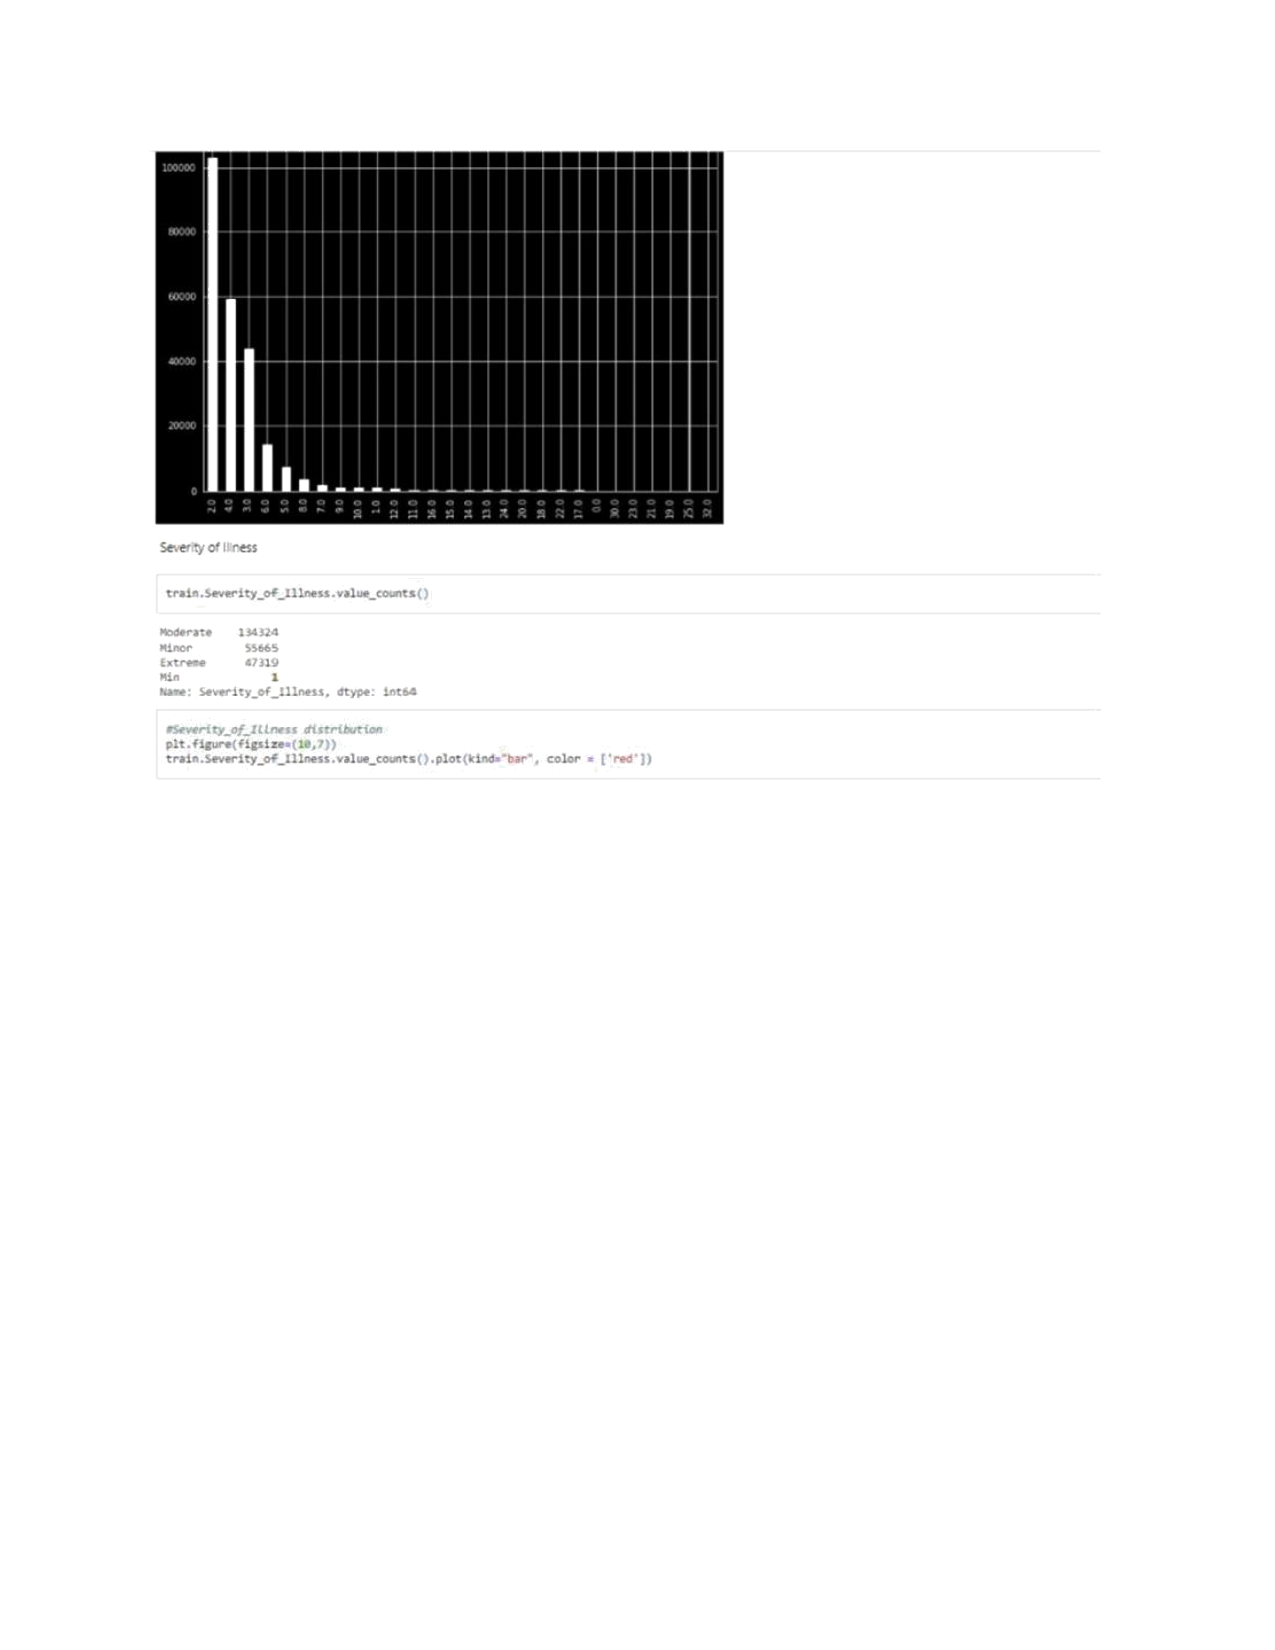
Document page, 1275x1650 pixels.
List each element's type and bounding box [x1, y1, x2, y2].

picture [150, 150, 1125, 843]
